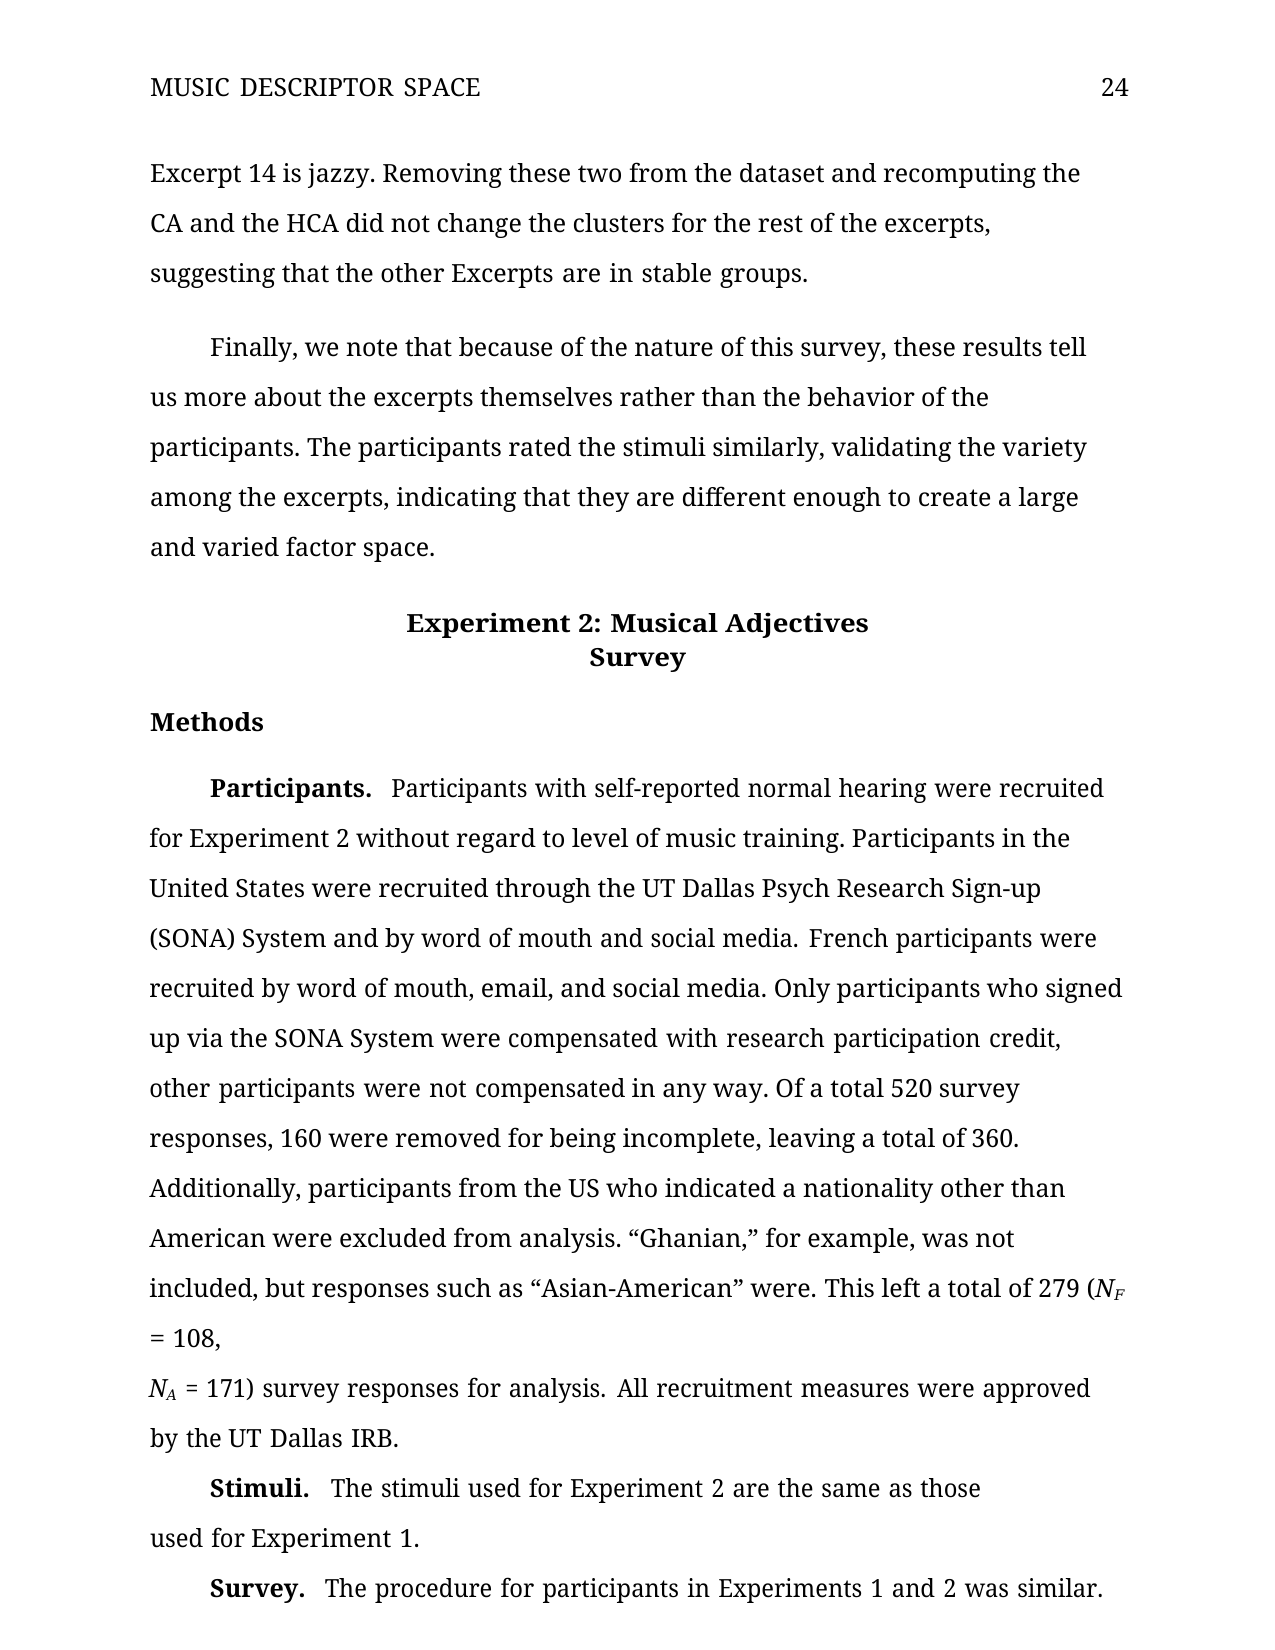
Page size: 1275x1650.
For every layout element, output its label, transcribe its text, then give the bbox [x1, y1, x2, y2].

subtitle Experiment 2: Musical Adjectives Survey [380, 605, 895, 673]
text Participants. Participants with self-reported normal hearing were recruited for Experiment 2 without regard to level of music training. Participants in the United States were recruited through the UT Dallas Psych Research Sign-up (SONA) System and by word of mouth and social media. French participants were recruited by word of mouth, email, and social media. Only participants who signed up via the SONA System were compensated with research participation credit, other participants were not compensated in any way. Of a total 520 survey responses, 160 were removed for being incomplete, leaving a total of 360. Additionally, participants from the US who indicated a nationality other than American were excluded from analysis. “Ghanian,” for example, was not included, but responses such as “Asian-American” were. This left a total of 279 (N𝐹 = 108, [149, 771, 1129, 1355]
text Excerpt 14 is jazzy. Removing these two from the dataset and recomputing the CA and the HCA did not change the clusters for the rest of the excerpts, suggesting that the other Excerpts are in stable groups. [150, 155, 1119, 289]
text N𝐴 = 171) survey responses for analysis. All recruitment measures were approved by the UT Dallas IRB. [148, 1371, 1102, 1455]
text Finally, we note that because of the nature of this survey, these results tell us more about the excerpts themselves rather than the behavior of the participants. The participants rated the stimuli similarly, validating the variety among the excerpts, indicating that they are different enough to create a large and varied factor space. [150, 330, 1102, 564]
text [150, 1571, 1110, 1605]
text Stimuli. The stimuli used for Experiment 2 are the same as those used for Experiment 1. [150, 1471, 1030, 1555]
text Methods [150, 705, 1144, 739]
